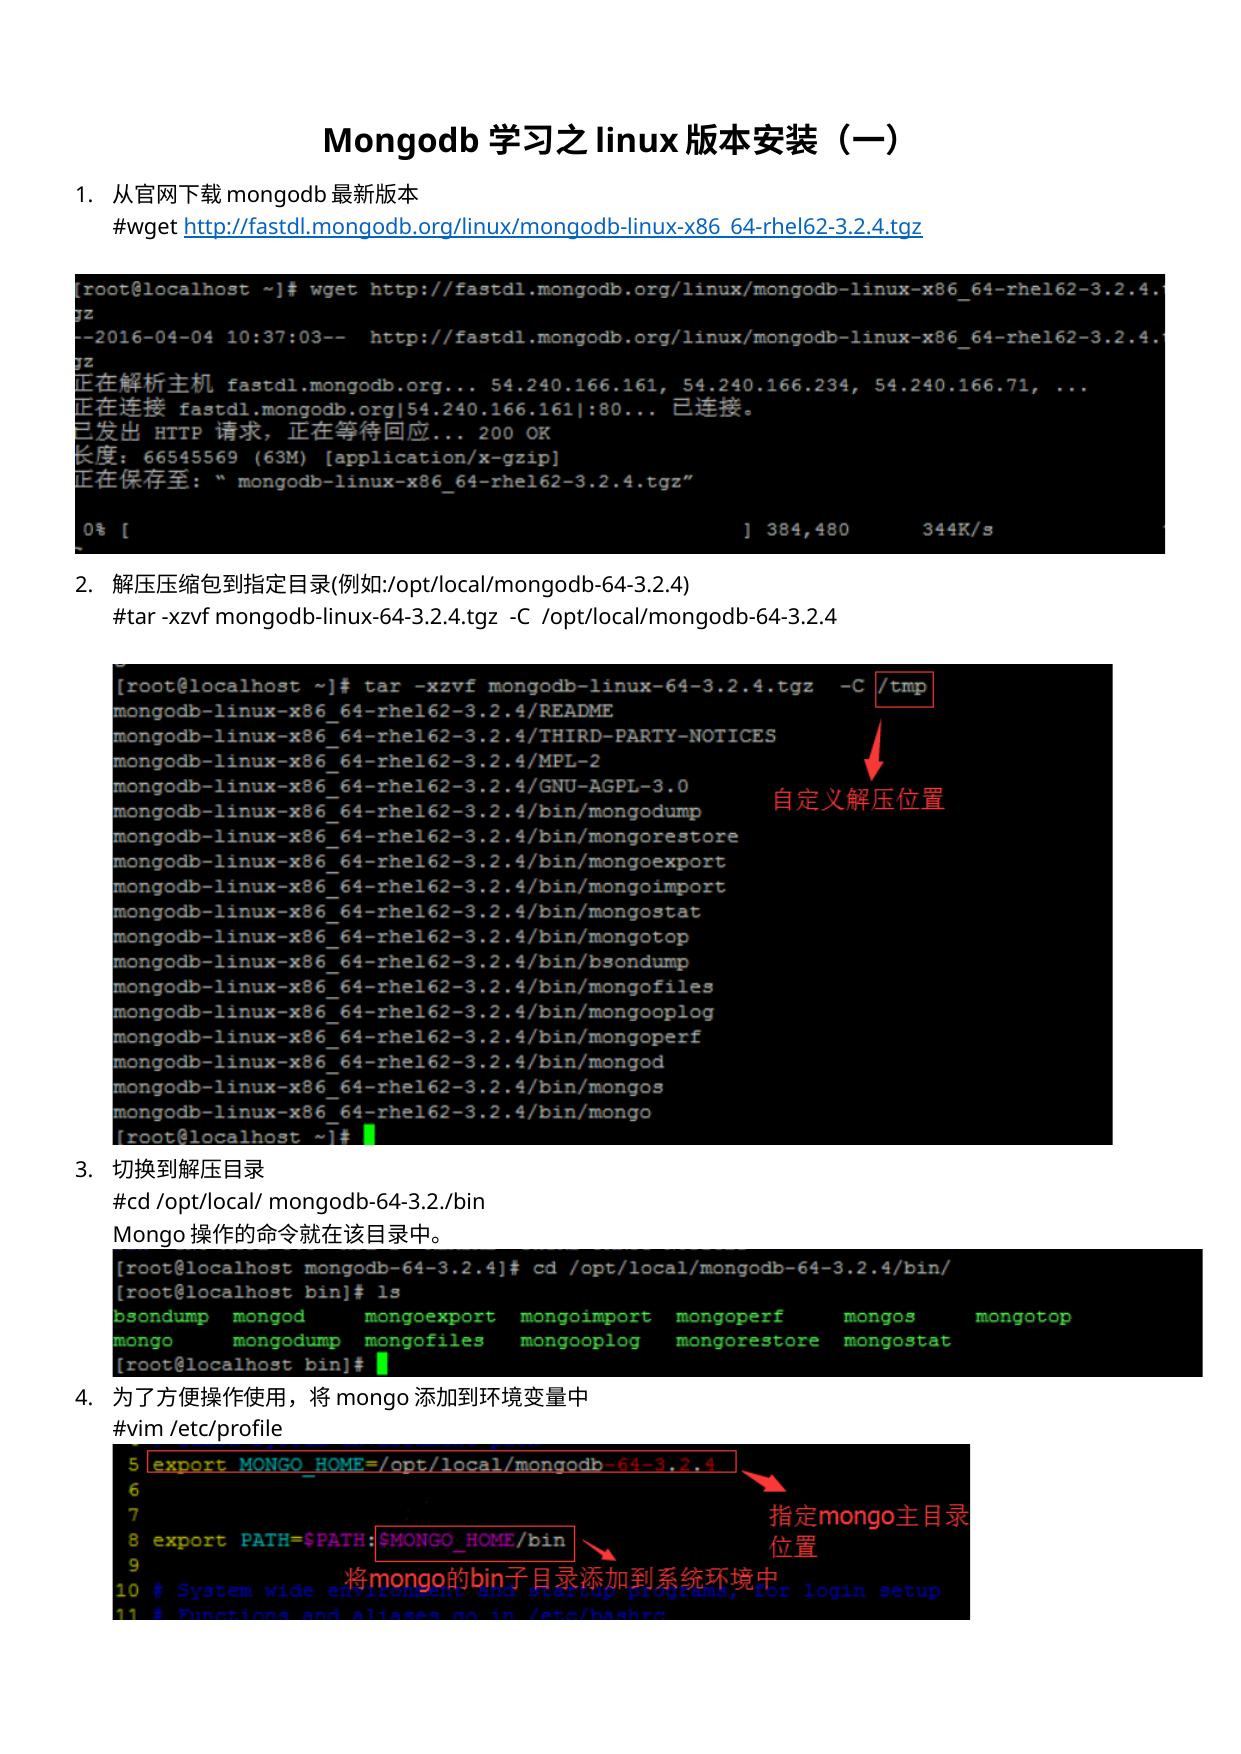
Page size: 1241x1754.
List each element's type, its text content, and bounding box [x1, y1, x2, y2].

list 从官网下载mongodb最新版本 [75, 177, 1165, 209]
list 切换到解压目录 [75, 1152, 1165, 1184]
text Mongo操作的命令就在该目录中。 [112, 1217, 1165, 1249]
list 解压压缩包到指定目录(例如:/opt/local/mongodb-64-3.2.4) [75, 567, 1165, 599]
text #cd /opt/local/ mongodb-64-3.2./bin [112, 1184, 1165, 1217]
text #wget http://fastdl.mongodb.org/linux/mongodb-linux-x86_64-rhel62-3.2.4.tgz [75, 209, 1165, 242]
text #tar -xzvf mongodb-linux-64-3.2.4.tgz -C /opt/local/mongodb-64-3.2.4 [112, 599, 1165, 632]
picture [112, 664, 1113, 1145]
title Mongodb 学习之linux版本安装（一） [75, 106, 1165, 171]
list 为了方便操作使用，将mongo添加到环境变量中 [75, 1379, 1165, 1412]
picture [112, 1444, 971, 1620]
picture [75, 274, 1166, 554]
text #vim /etc/profile [75, 1412, 1165, 1444]
picture [112, 1249, 1203, 1377]
